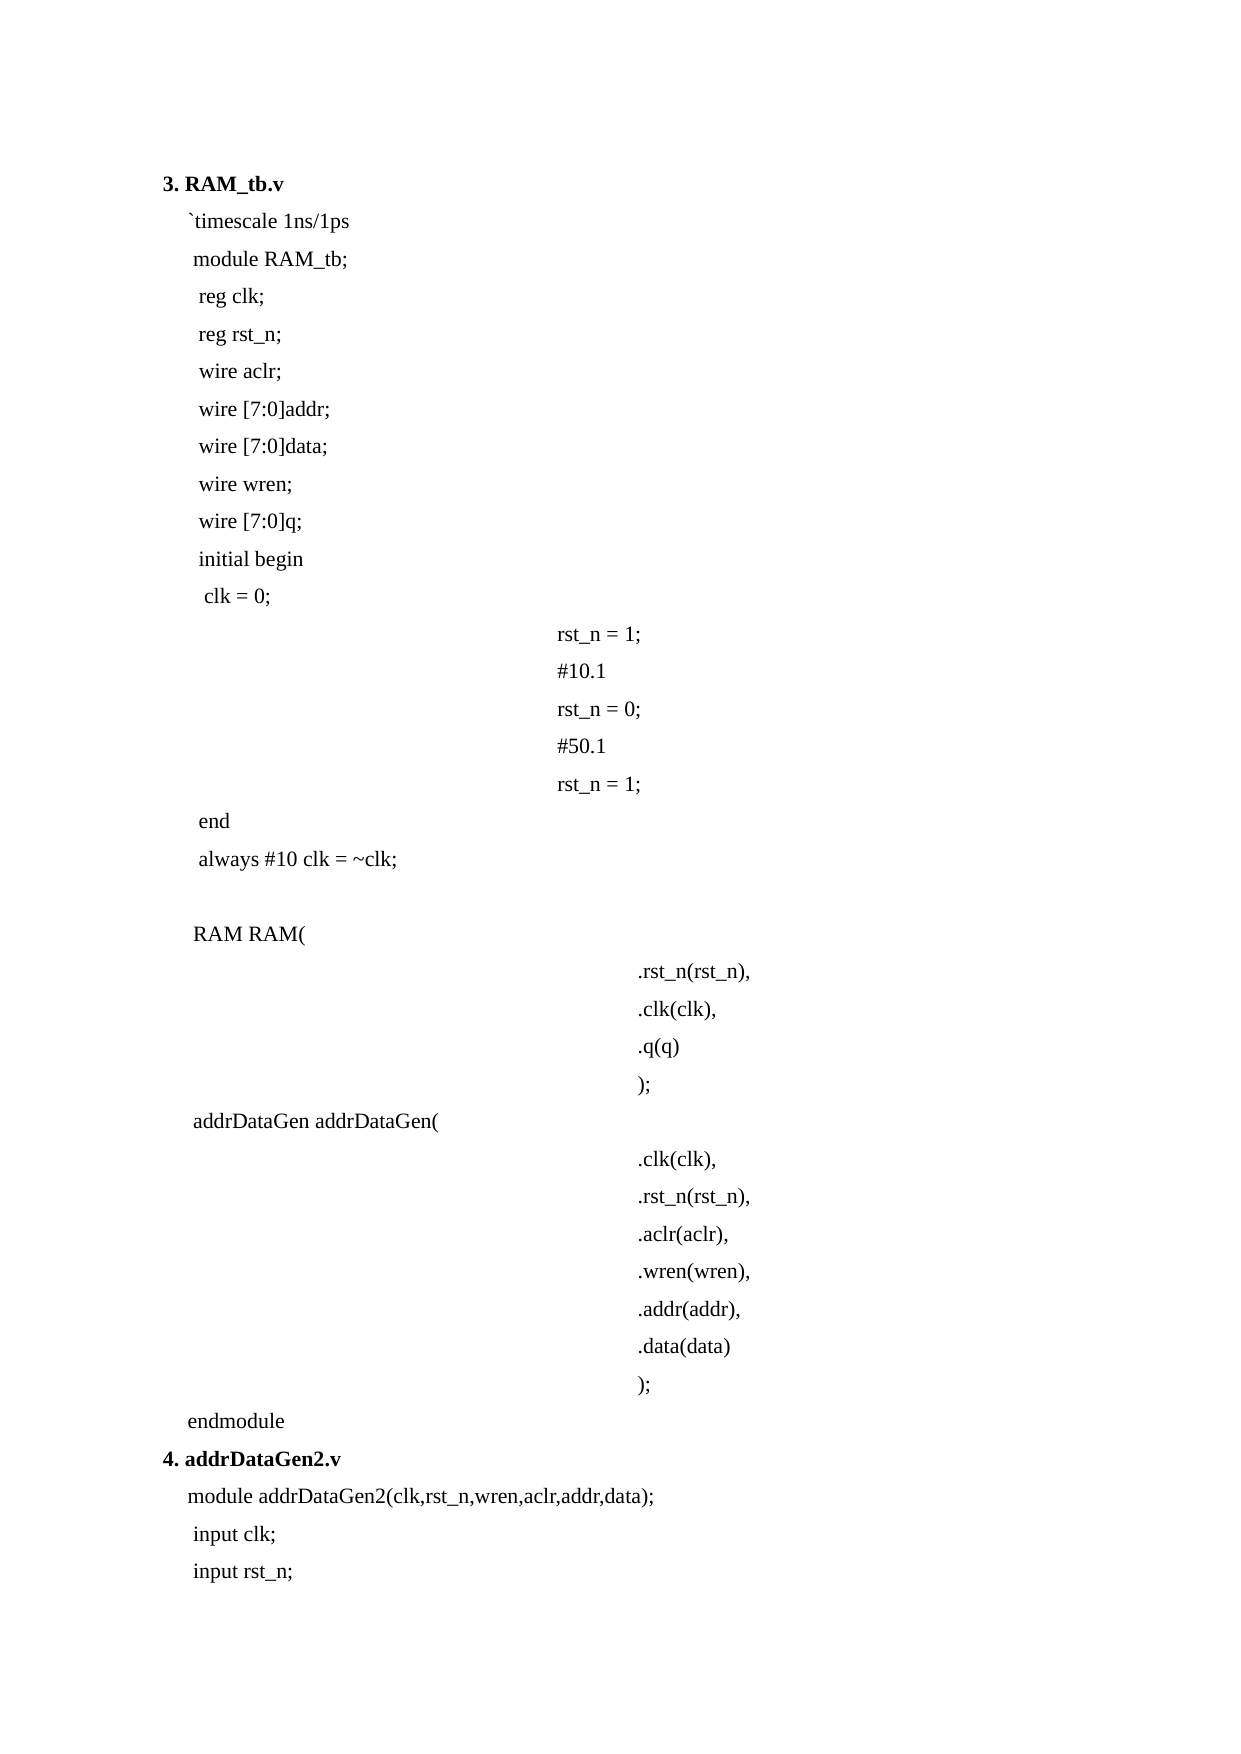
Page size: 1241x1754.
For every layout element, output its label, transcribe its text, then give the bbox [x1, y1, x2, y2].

text input clk; [187, 1514, 1053, 1552]
text ); [187, 1364, 1053, 1402]
text .q(q) [187, 1027, 1053, 1064]
text end [187, 802, 1053, 839]
text input rst_n; [187, 1552, 1053, 1589]
text wire [7:0]q; [187, 502, 1053, 539]
text .data(data) [187, 1327, 1053, 1364]
text clk = 0; [187, 577, 1053, 614]
text endmodule [187, 1402, 1053, 1439]
text rst_n = 1; [187, 764, 1053, 802]
text module addrDataGen2(clk,rst_n,wren,aclr,addr,data); [187, 1477, 1053, 1514]
text reg clk; [187, 277, 1053, 314]
text RAM RAM( [187, 914, 1053, 952]
text .clk(clk), [187, 989, 1053, 1027]
text .wren(wren), [187, 1252, 1053, 1289]
subtitle 3. RAM_tb.v [163, 164, 1053, 202]
text module RAM_tb; [187, 239, 1053, 277]
text rst_n = 0; [187, 689, 1053, 727]
text initial begin [187, 539, 1053, 577]
text wire [7:0]data; [187, 427, 1053, 464]
text #10.1 [187, 652, 1053, 689]
text `timescale 1ns/1ps [187, 202, 1053, 239]
text addrDataGen addrDataGen( [187, 1102, 1053, 1139]
text wire wren; [187, 464, 1053, 502]
text .addr(addr), [187, 1289, 1053, 1327]
text .rst_n(rst_n), [187, 952, 1053, 989]
text rst_n = 1; [187, 614, 1053, 652]
text ); [187, 1064, 1053, 1102]
text .aclr(aclr), [187, 1214, 1053, 1252]
subtitle 4. addrDataGen2.v [163, 1439, 1053, 1477]
text reg rst_n; [187, 314, 1053, 352]
text wire [7:0]addr; [187, 389, 1053, 427]
text .rst_n(rst_n), [187, 1177, 1053, 1214]
text always #10 clk = ~clk; [187, 839, 1053, 877]
text #50.1 [187, 727, 1053, 764]
text .clk(clk), [187, 1139, 1053, 1177]
text wire aclr; [187, 352, 1053, 389]
